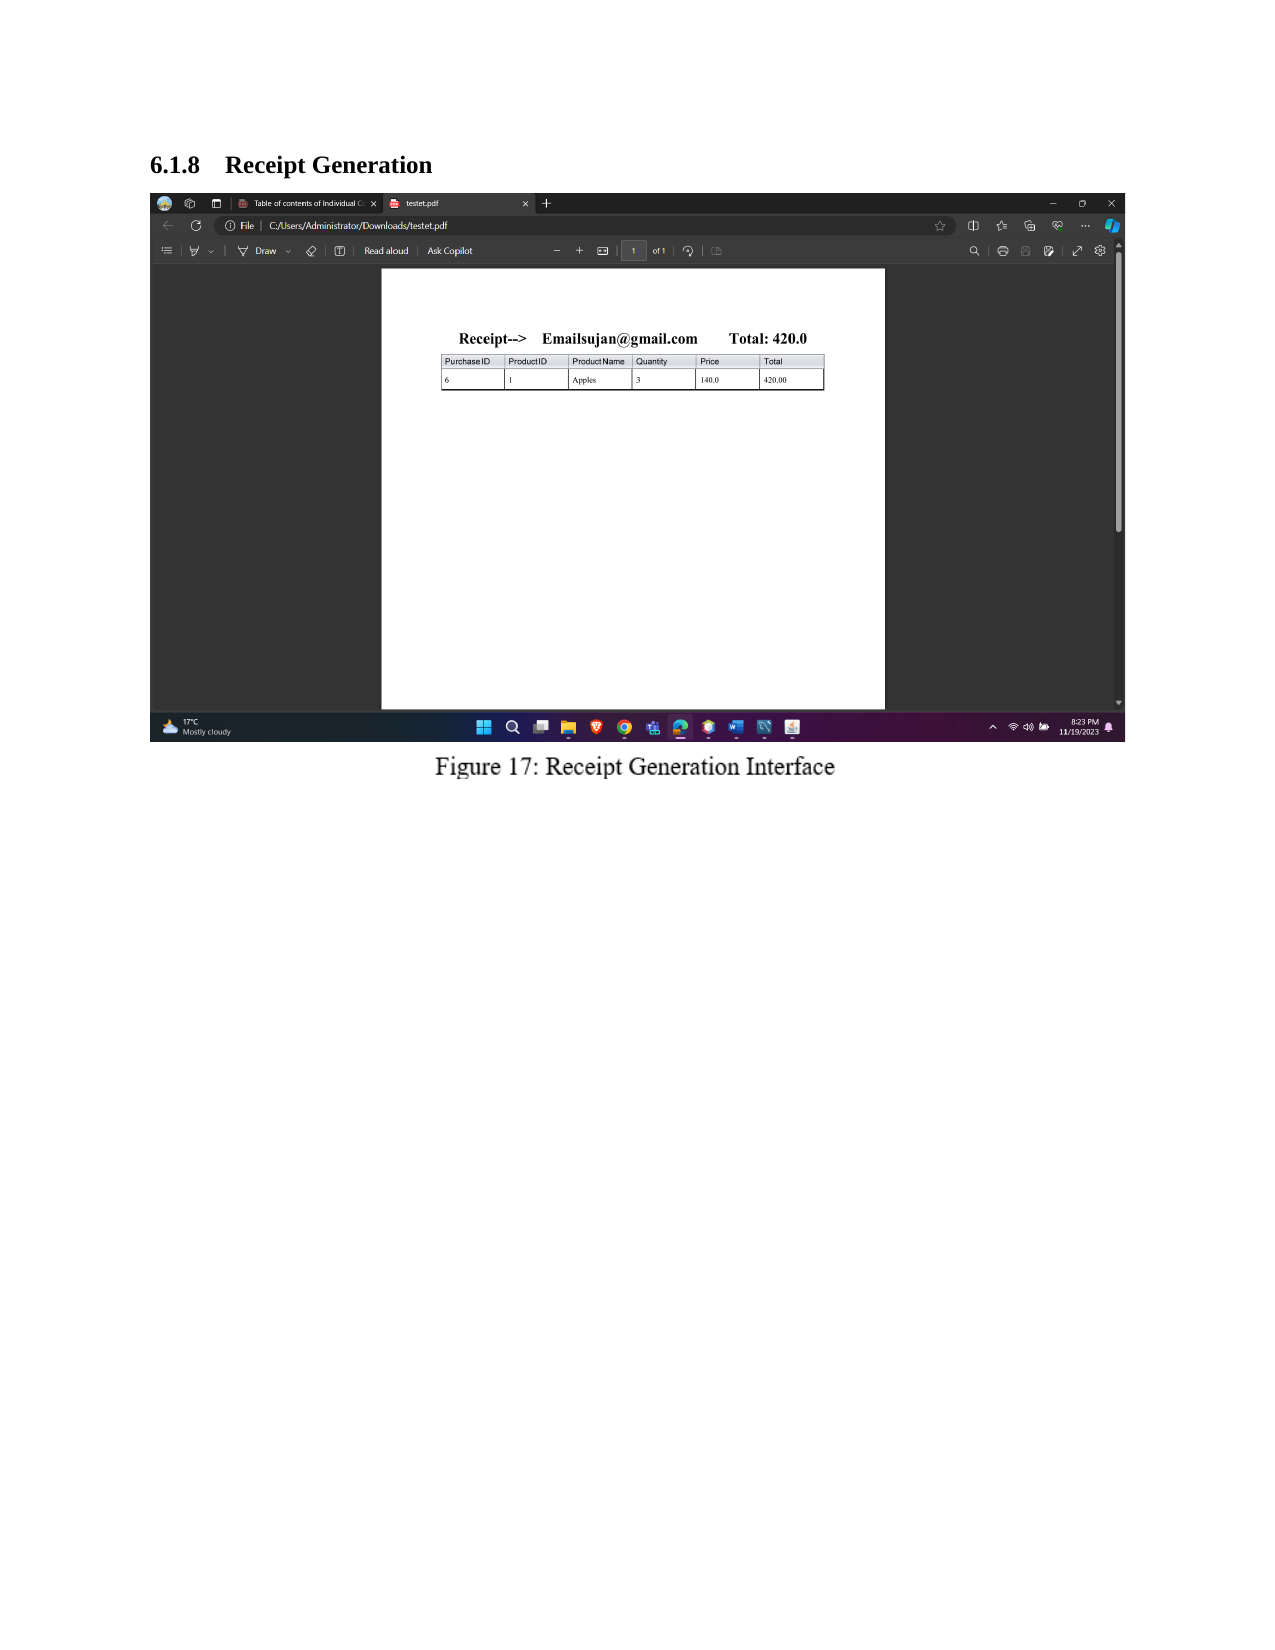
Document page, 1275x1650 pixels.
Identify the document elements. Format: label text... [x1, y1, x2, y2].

picture [430, 756, 846, 779]
picture [150, 193, 1125, 742]
subtitle Receipt Generation [150, 150, 1125, 179]
